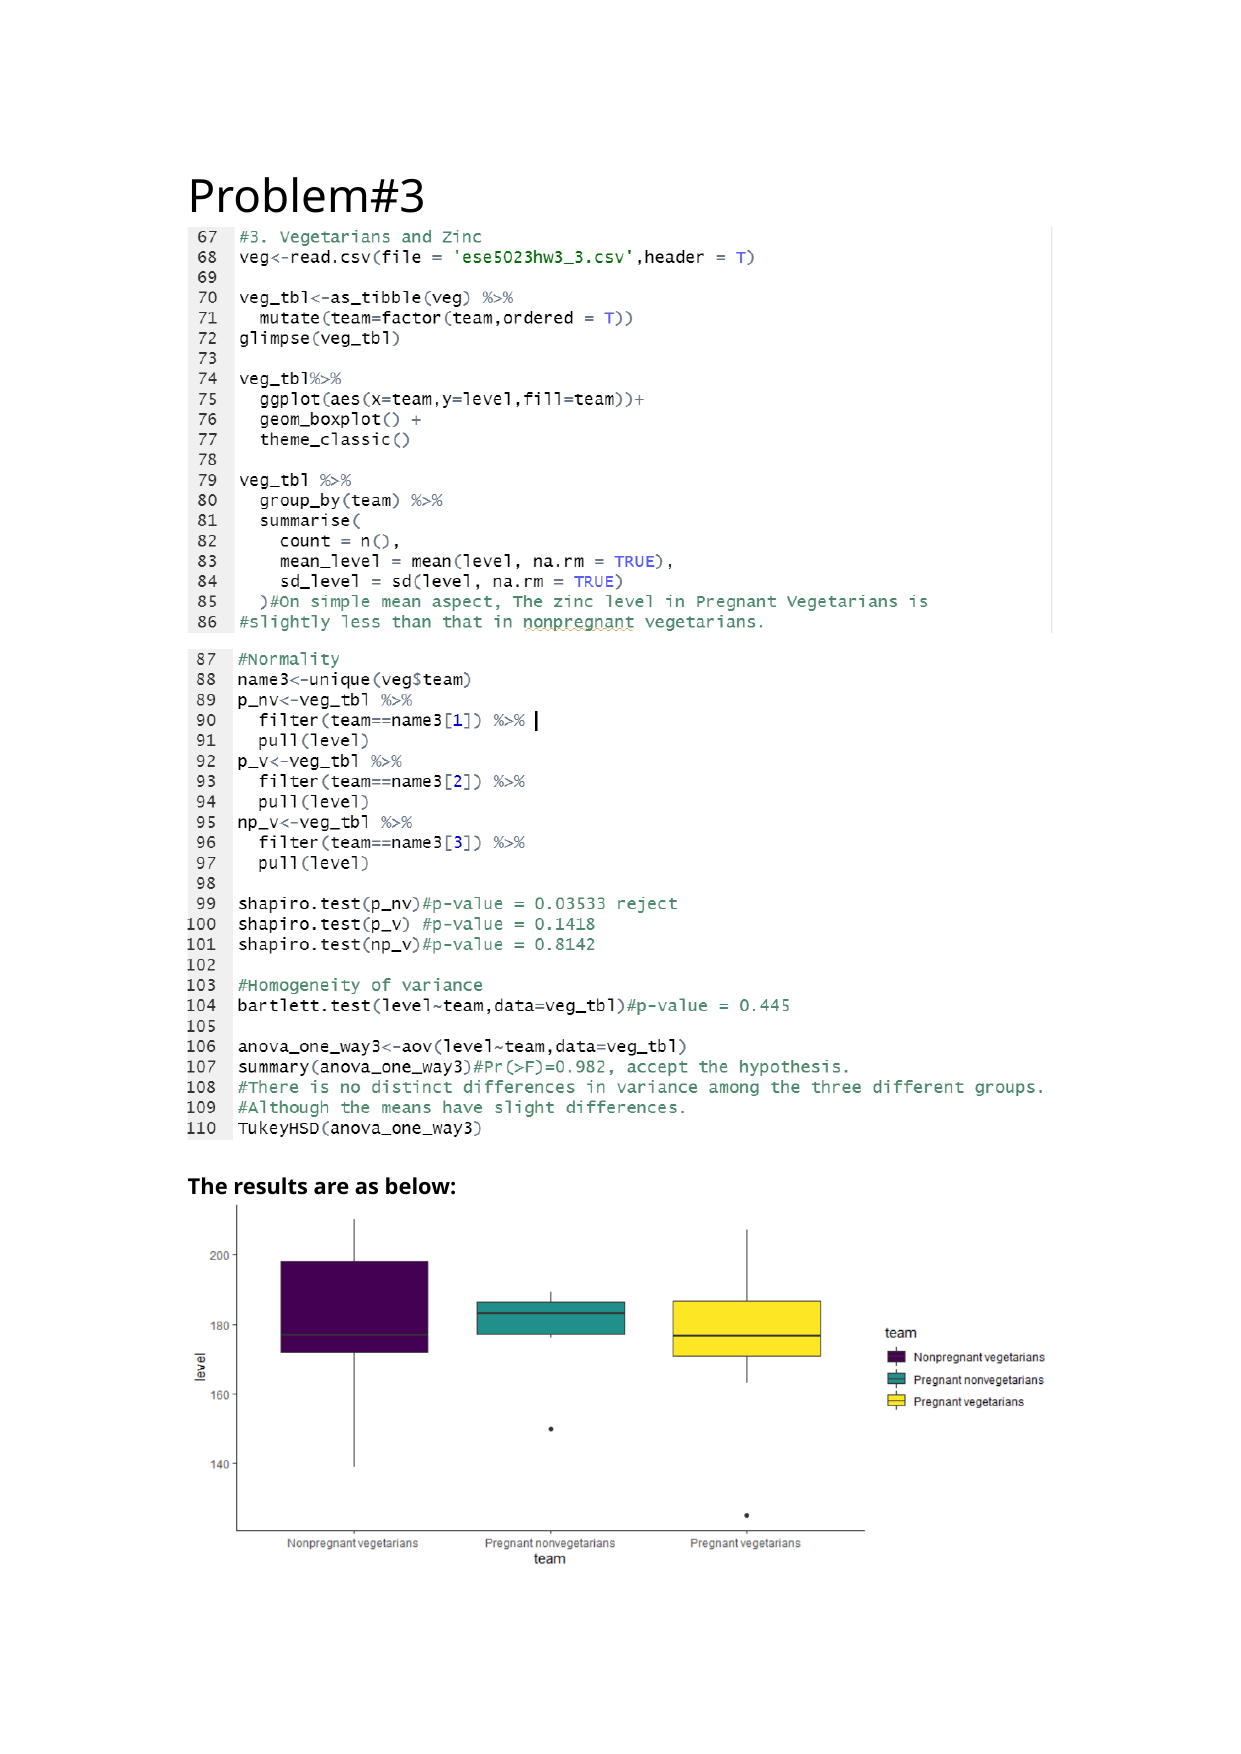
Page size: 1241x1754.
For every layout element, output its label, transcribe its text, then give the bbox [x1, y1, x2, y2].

text Problem#3 [187, 162, 1053, 227]
text The results are as below: [187, 1140, 1053, 1202]
picture [187, 227, 1053, 633]
picture [187, 1202, 1053, 1570]
picture [187, 649, 1053, 1140]
